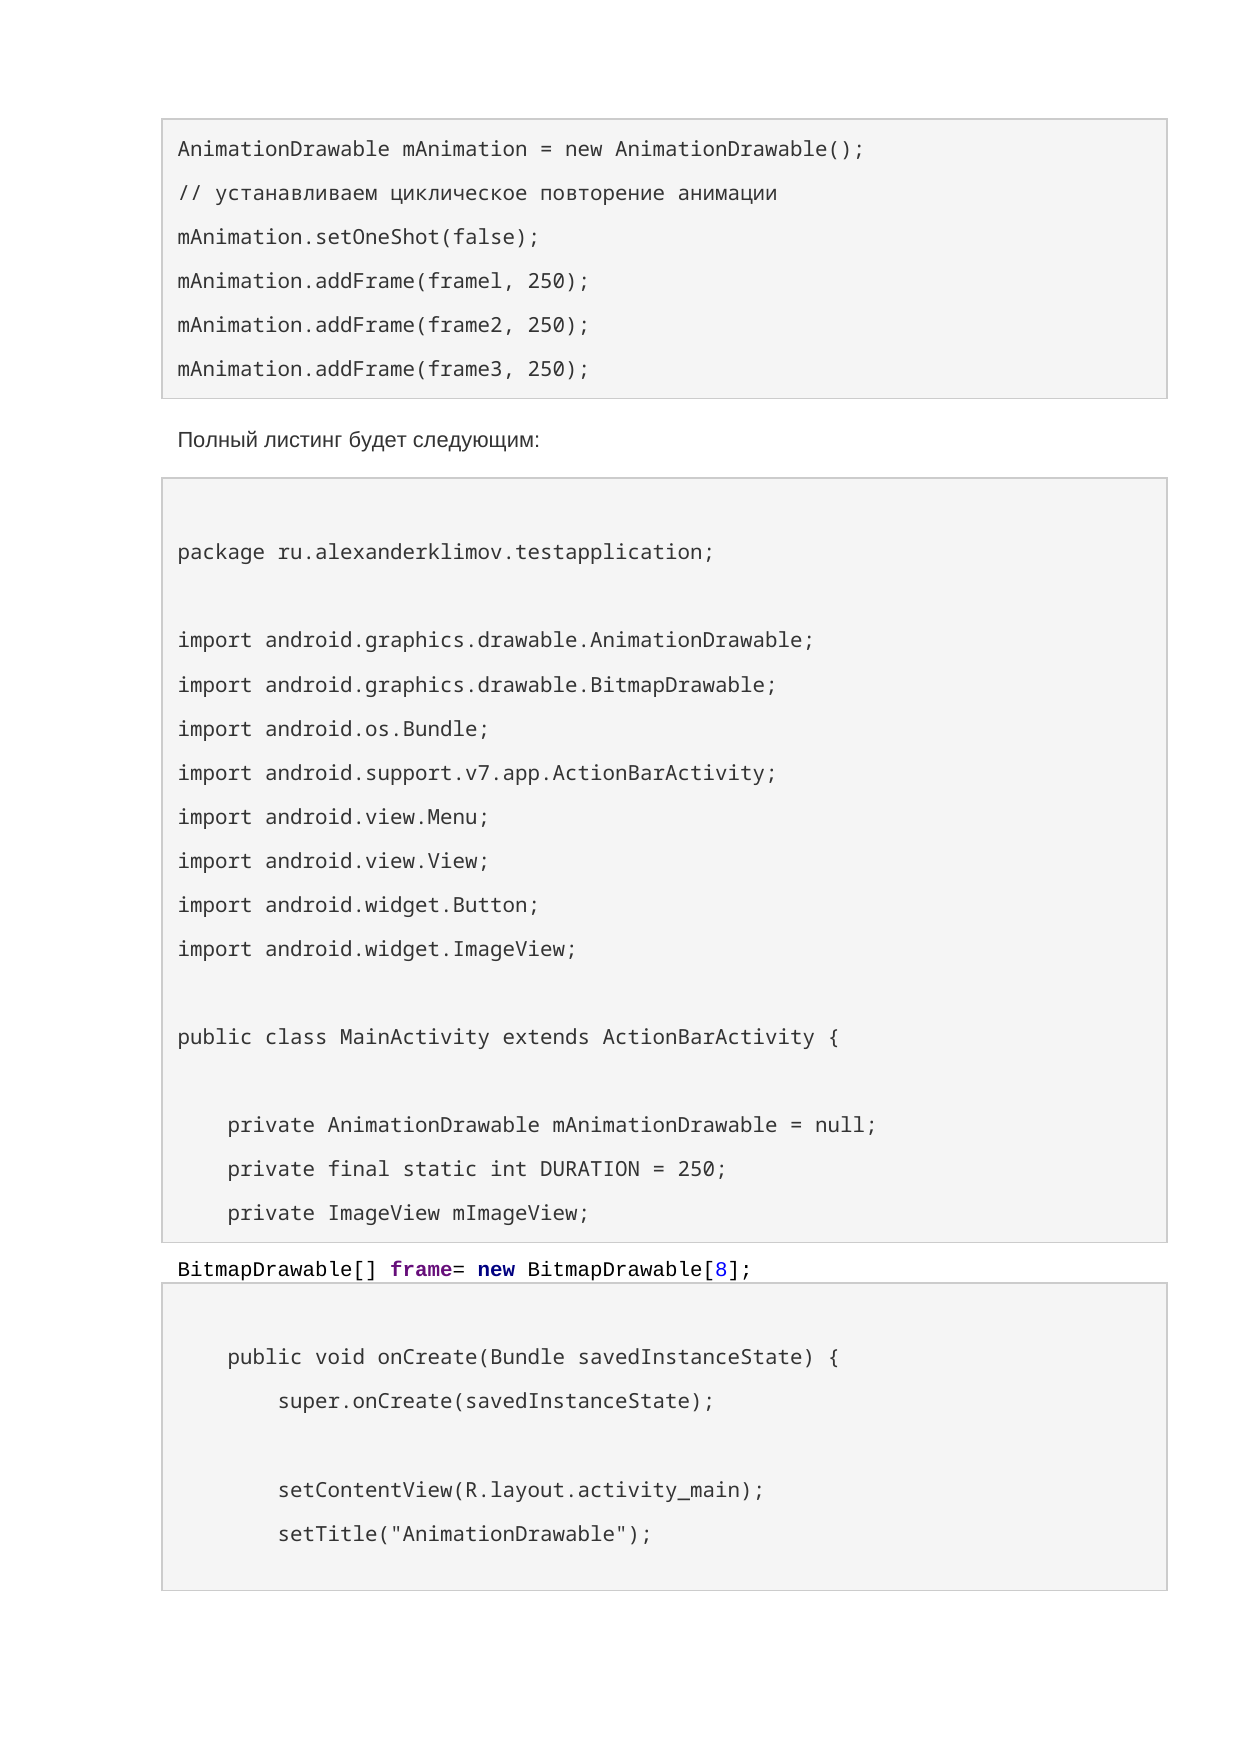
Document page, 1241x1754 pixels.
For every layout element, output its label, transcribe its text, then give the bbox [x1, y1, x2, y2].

text import android.view.Menu; [163, 786, 1166, 830]
text setContentView(R.layout.activity_main); [163, 1458, 1166, 1503]
text BitmapDrawable[] frame= new BitmapDrawable[8]; [177, 1259, 1152, 1282]
text import android.widget.Button; [163, 874, 1166, 918]
text import android.widget.ImageView; [163, 918, 1166, 962]
text mAnimation.addFrame(frame2, 250); [163, 294, 1166, 338]
text private AnimationDrawable mAnimationDrawable = null; [163, 1094, 1166, 1138]
text import android.support.v7.app.ActionBarActivity; [163, 742, 1166, 786]
text mAnimation.addFrame(frame3, 250); [163, 338, 1166, 398]
text import android.os.Bundle; [163, 698, 1166, 742]
text public class MainActivity extends ActionBarActivity { [163, 1006, 1166, 1050]
text mAnimation.setOneShot(false); [163, 206, 1166, 250]
text mAnimation.addFrame(framel, 250); [163, 250, 1166, 294]
text public void onCreate(Bundle savedInstanceState) { [163, 1326, 1166, 1370]
text setTitle("AnimationDrawable"); [163, 1503, 1166, 1547]
text import android.graphics.drawable.AnimationDrawable; [163, 609, 1166, 653]
text private final static int DURATION = 250; [163, 1138, 1166, 1182]
text package ru.alexanderklimov.testapplication; [163, 521, 1166, 565]
text // устанавливаем циклическое повторение анимации [163, 162, 1166, 206]
text import android.view.View; [163, 830, 1166, 874]
text AnimationDrawable mAnimation = new AnimationDrawable(); [163, 120, 1166, 162]
text import android.graphics.drawable.BitmapDrawable; [163, 653, 1166, 698]
text private ImageView mImageView; [163, 1182, 1166, 1242]
text Полный листинг будет следующим: [177, 415, 1152, 452]
text super.onCreate(savedInstanceState); [163, 1370, 1166, 1414]
